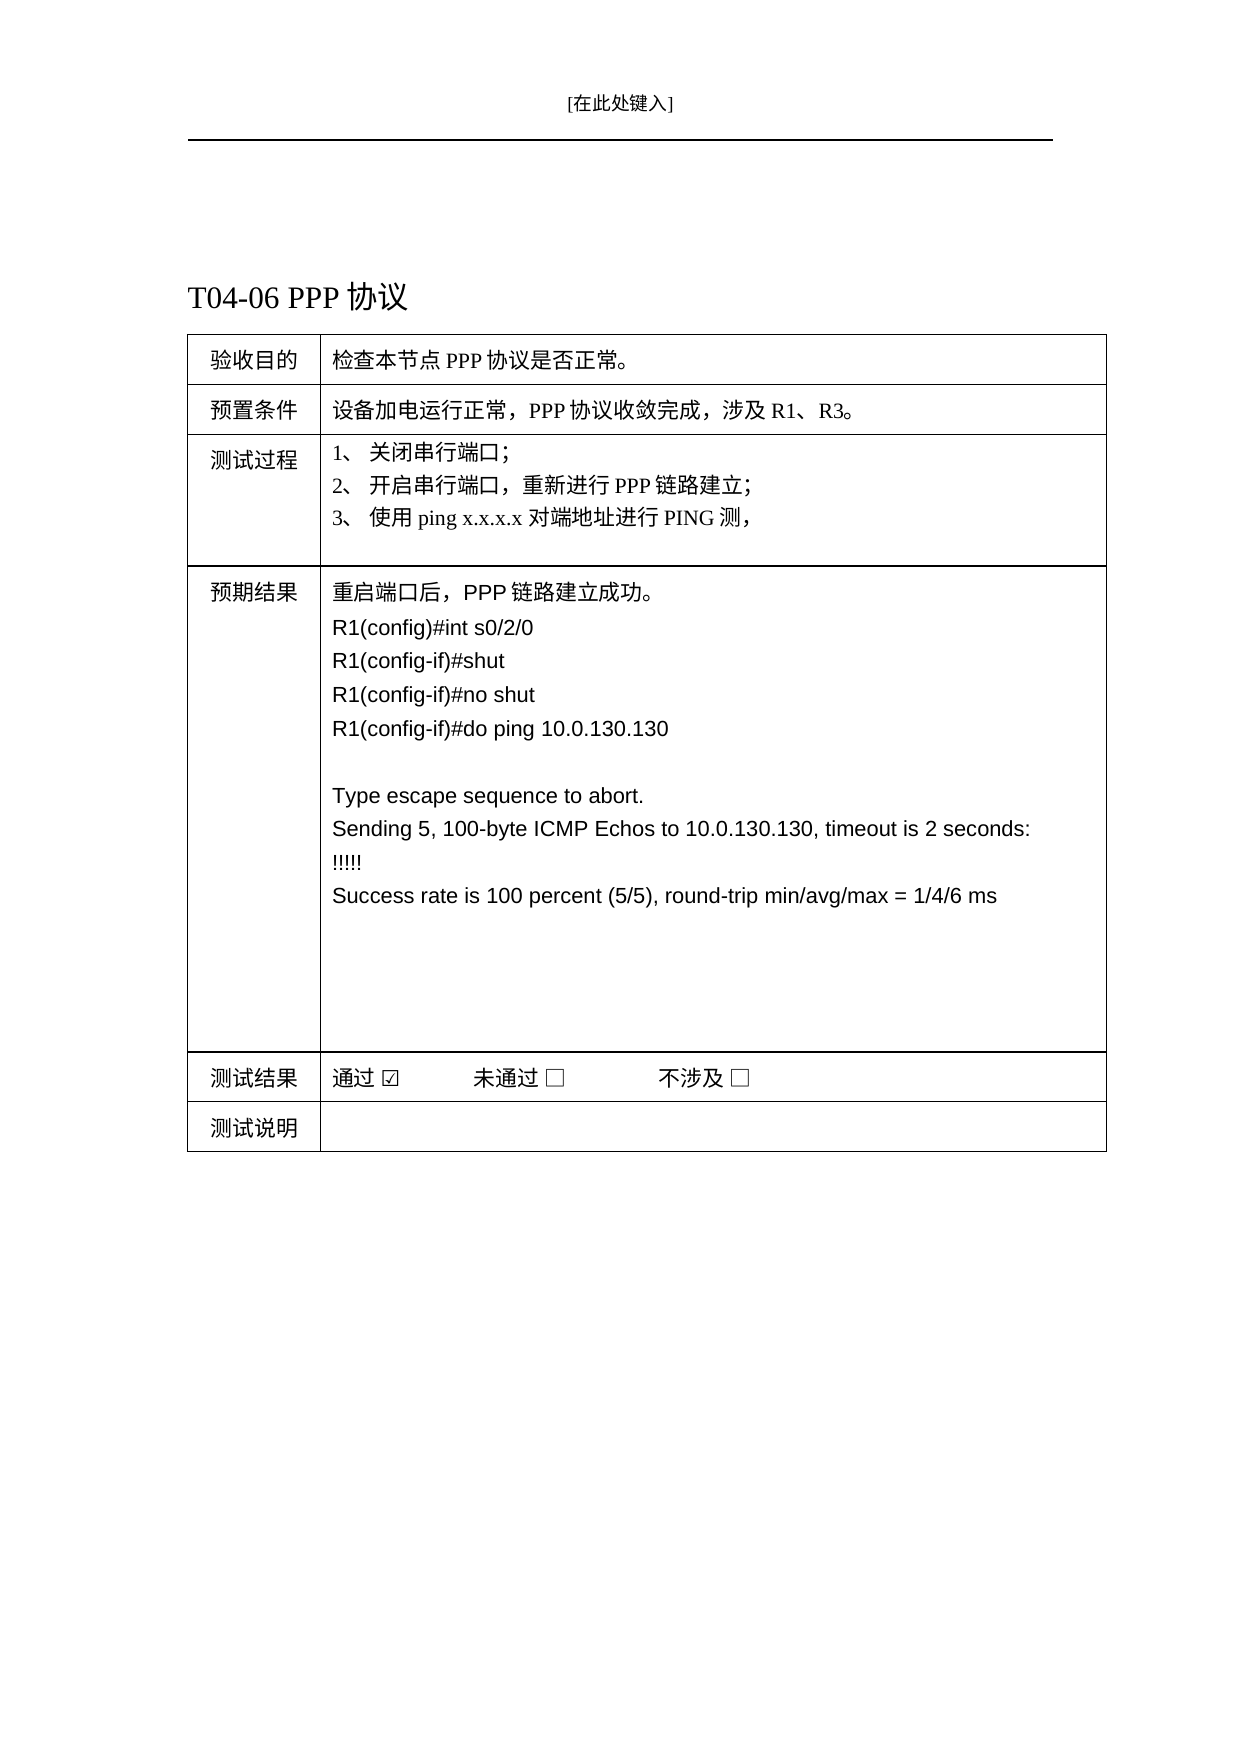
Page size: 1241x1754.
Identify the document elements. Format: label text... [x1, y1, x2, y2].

table_cell 预期结果 [188, 567, 320, 1051]
table_cell 设备加电运行正常，PPP协议收敛完成，涉及R1、R3。 [321, 385, 1106, 433]
table_cell 重启端口后，PPP链路建立成功。 R1(config)#int s0/2/0 R1(config-if)#shut R1(config-if)#no shut R1(config-if)#do ping 10.0.130.130 Type escape sequence to abort. Sending 5, 100-byte ICMP Echos to 10.0.130.130, timeout is 2 seconds: !!!!! Success rate is 100 percent (5/5), round-trip min/avg/max = 1/4/6 ms [321, 567, 1106, 1051]
table_cell 测试结果 [188, 1053, 320, 1101]
table_header 验收目的 [188, 335, 320, 383]
table_cell 预置条件 [188, 385, 320, 433]
table_cell 测试说明 [188, 1102, 320, 1151]
table_cell 关闭串行端口； 开启串行端口，重新进行PPP链路建立； 使用 ping x.x.x.x 对端地址进行PING测， [321, 435, 1106, 565]
table_cell 测试过程 [188, 435, 320, 565]
table_cell [321, 1102, 1106, 1151]
table_cell 通过 ☑ 未通过 □ 不涉及 □ [321, 1053, 1106, 1101]
subtitle T04-06 PPP协议 [187, 272, 1053, 317]
table_header 检查本节点PPP协议是否正常。 [321, 335, 1106, 383]
